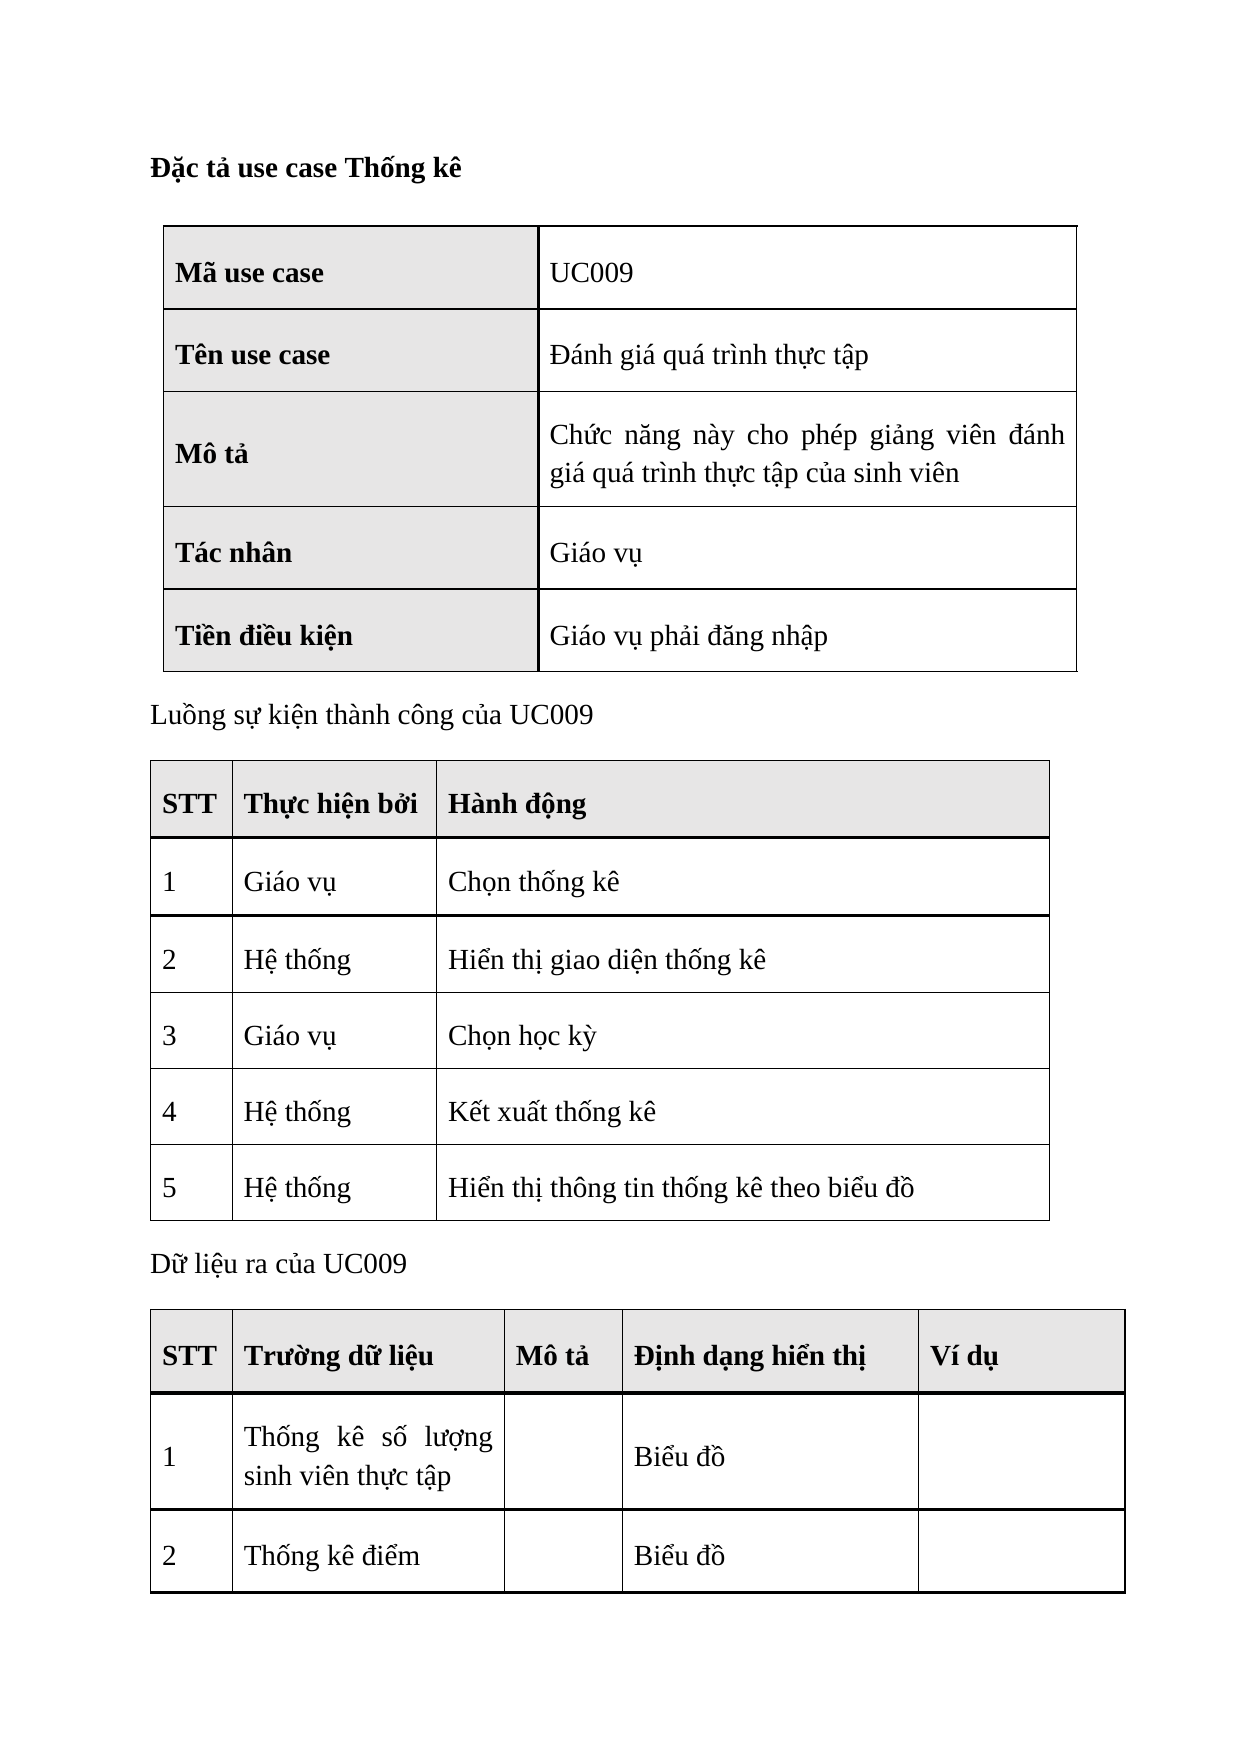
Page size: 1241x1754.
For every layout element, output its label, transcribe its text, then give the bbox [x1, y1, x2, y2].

table_cell 5 [151, 1145, 232, 1220]
table_header Trường dữ liệu [233, 1310, 504, 1391]
table_cell Thống kê số lượng sinh viên thực tập [233, 1395, 504, 1508]
table_cell 3 [151, 993, 232, 1068]
table_cell Đánh giá quá trình thực tập [540, 310, 1076, 391]
table_header Thực hiện bởi [233, 761, 436, 836]
text Luồng sự kiện thành công của UC009 [150, 697, 1090, 731]
table_header STT [151, 761, 232, 836]
table_cell [505, 1395, 622, 1508]
subtitle Đặc tả use case Thống kê [150, 150, 1090, 183]
table_cell Giáo vụ [233, 839, 436, 914]
table_header Mô tả [505, 1310, 622, 1391]
table_cell [919, 1511, 1124, 1591]
table_header UC009 [540, 227, 1076, 308]
table_cell Thống kê điểm [233, 1511, 504, 1591]
table_header Định dạng hiển thị [623, 1310, 918, 1391]
table_cell Biểu đồ [623, 1395, 918, 1508]
table_cell Chọn học kỳ [437, 993, 1049, 1068]
text Dữ liệu ra của UC009 [150, 1246, 1090, 1279]
table_header Hành động [437, 761, 1049, 836]
table_cell Mô tả [164, 392, 537, 506]
table_cell Hệ thống [233, 1069, 436, 1144]
table_cell 2 [151, 1511, 232, 1591]
table_cell Giáo vụ [233, 993, 436, 1068]
table_cell [919, 1395, 1124, 1508]
table_cell Chức năng này cho phép giảng viên đánh giá quá trình thực tập của sinh viên [540, 392, 1076, 506]
table_cell Hiển thị thông tin thống kê theo biểu đồ [437, 1145, 1049, 1220]
table_cell 2 [151, 917, 232, 992]
table_cell 1 [151, 1395, 232, 1508]
table_cell Biểu đồ [623, 1511, 918, 1591]
table_cell Giáo vụ phải đăng nhập [540, 590, 1076, 671]
table_cell Tiền điều kiện [164, 590, 537, 671]
table_cell [505, 1511, 622, 1591]
table_cell 1 [151, 839, 232, 914]
table_cell Chọn thống kê [437, 839, 1049, 914]
table_cell Hệ thống [233, 917, 436, 992]
table_header STT [151, 1310, 232, 1391]
table_header Ví dụ [919, 1310, 1124, 1391]
table_cell Tên use case [164, 310, 537, 391]
table_cell 4 [151, 1069, 232, 1144]
table_cell Hiển thị giao diện thống kê [437, 917, 1049, 992]
table_cell Giáo vụ [540, 507, 1076, 588]
table_cell Tác nhân [164, 507, 537, 588]
table_header Mã use case [164, 227, 537, 308]
table_cell Kết xuất thống kê [437, 1069, 1049, 1144]
table_cell Hệ thống [233, 1145, 436, 1220]
